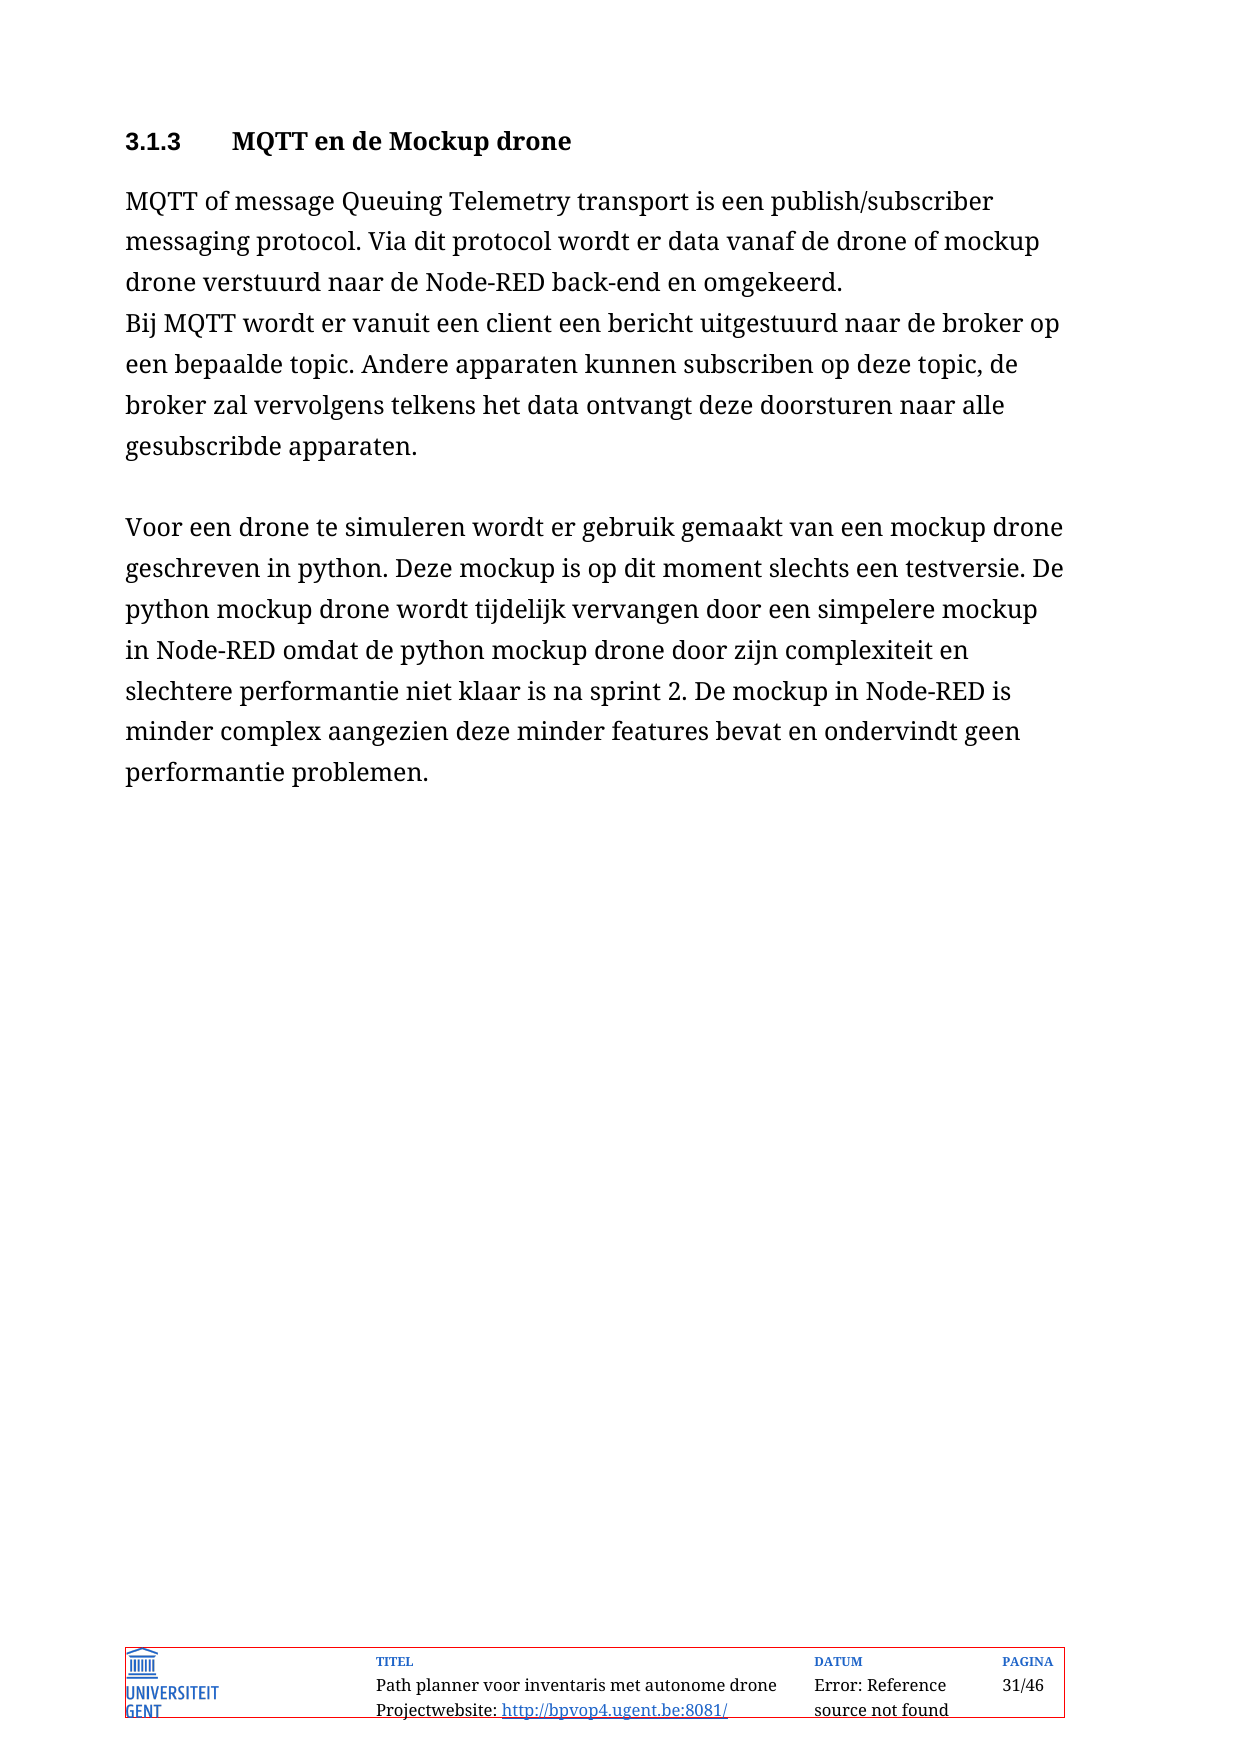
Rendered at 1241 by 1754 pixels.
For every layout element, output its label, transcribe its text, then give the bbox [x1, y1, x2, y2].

text Bij MQTT wordt er vanuit een client een bericht uitgestuurd naar de broker op een bepaalde topic. Andere apparaten kunnen subscriben op deze topic, de broker zal vervolgens telkens het data ontvangt deze doorsturen naar alle gesubscribde apparaten. [125, 306, 1065, 462]
subtitle MQTT en de Mockup drone [125, 124, 1065, 158]
text MQTT of message Queuing Telemetry transport is een publish/subscriber messaging protocol. Via dit protocol wordt er data vanaf de drone of mockup drone verstuurd naar de Node-RED back-end en omgekeerd. [125, 183, 1065, 299]
picture [95, 1623, 252, 1749]
text Voor een drone te simuleren wordt er gebruik gemaakt van een mockup drone geschreven in python. Deze mockup is op dit moment slechts een testversie. De python mockup drone wordt tijdelijk vervangen door een simpelere mockup in Node-RED omdat de python mockup drone door zijn complexiteit en slechtere performantie niet klaar is na sprint 2. De mockup in Node-RED is minder complex aangezien deze minder features bevat en ondervindt geen performantie problemen. [125, 510, 1065, 789]
